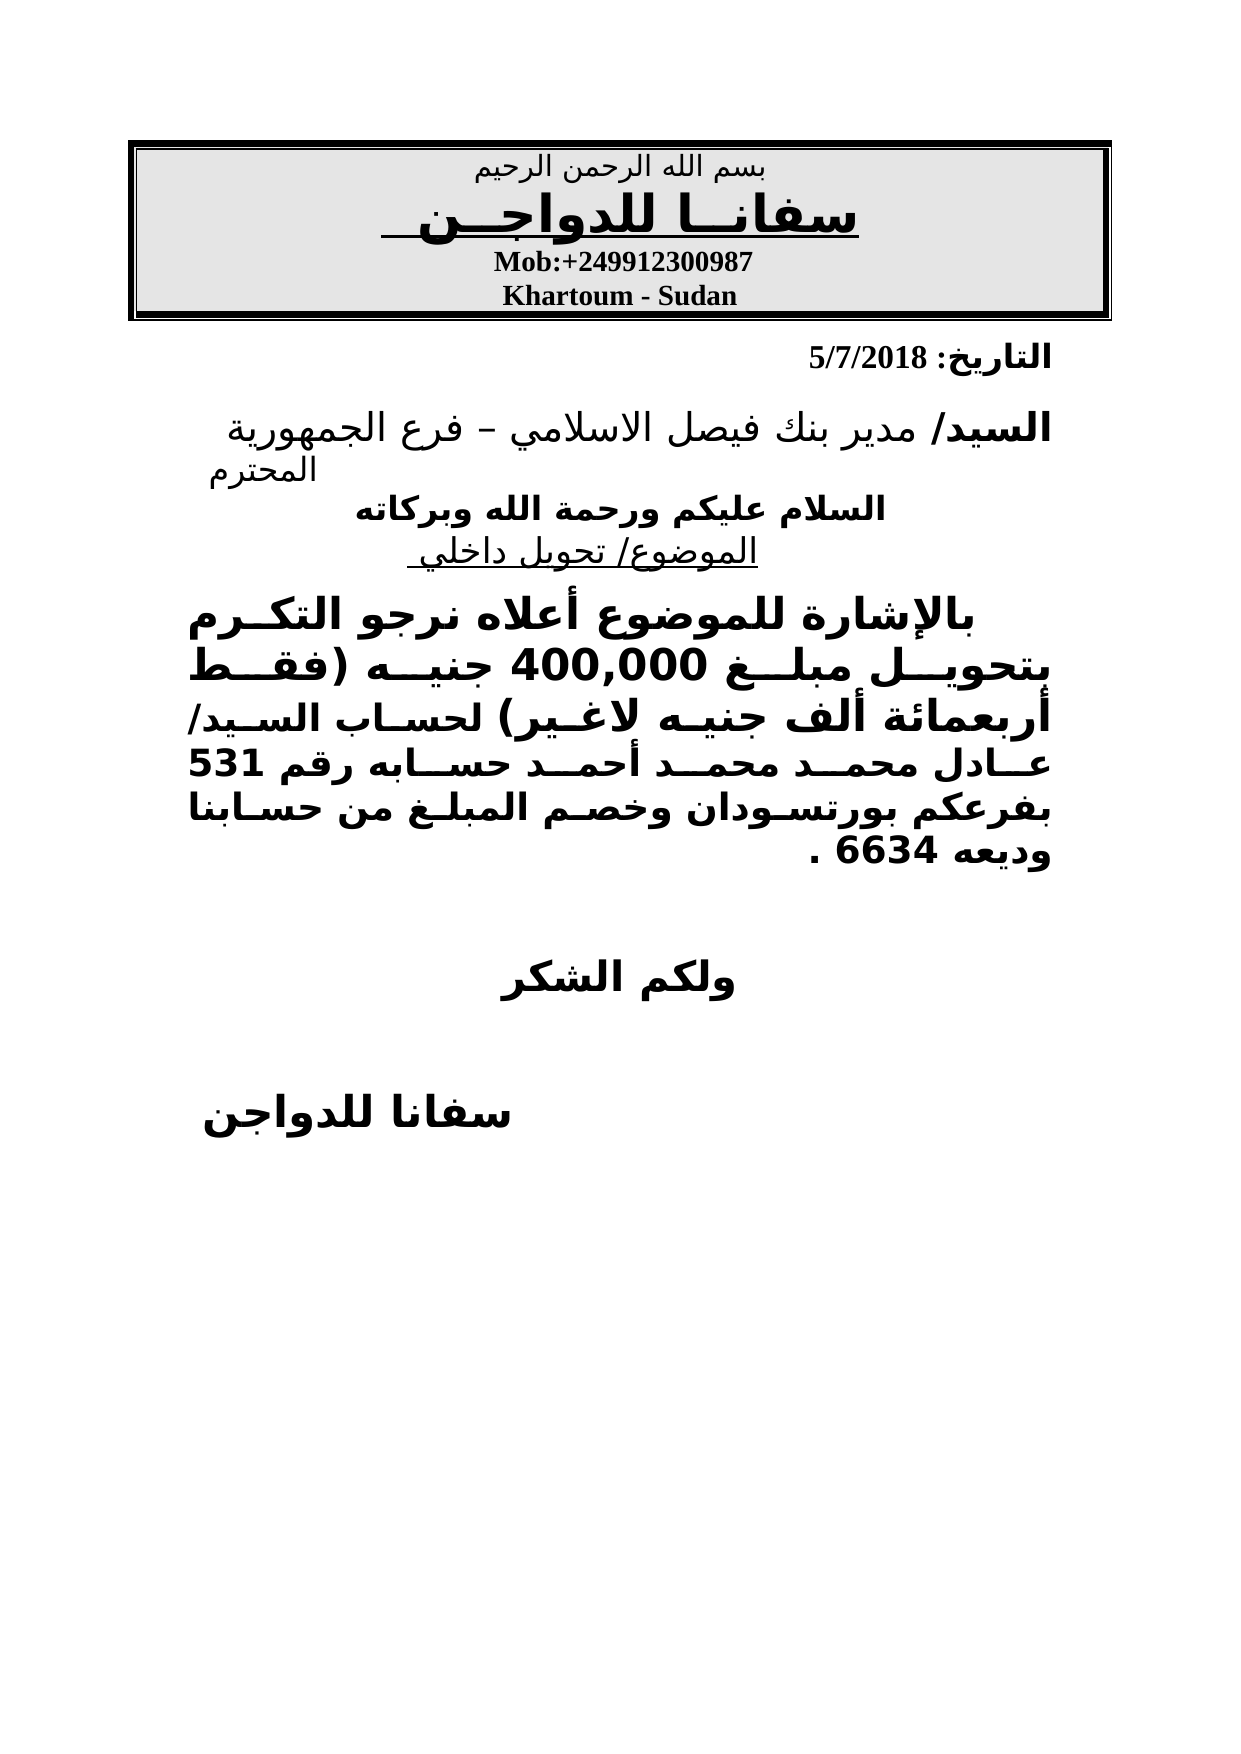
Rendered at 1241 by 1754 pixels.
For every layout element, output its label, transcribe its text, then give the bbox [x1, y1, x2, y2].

text التاريخ: 5/7/2018 [187, 338, 1053, 376]
text بالإشارة للموضوع أعلاه نرجو التكرم بتحويل مبلغ 400,000 جنيه (فقط أربعمائة ألف جنيه لاغير) لحساب السيد/ عادل محمد محمد أحمد حسابه رقم 531 بفرعكم بورتسودان وخصم المبلغ من حسابنا وديعه 6634 . [187, 589, 1053, 873]
text السلام عليكم ورحمة الله وبركاته [187, 489, 1053, 528]
text ولكم الشكر [187, 952, 1053, 1001]
text المحترم [187, 451, 1053, 489]
text سفانا للدواجن [187, 1087, 1053, 1138]
text الموضوع/ تحويل داخلي [187, 531, 1053, 572]
table_header بسم الله الرحمن الرحيم سفانــا للدواجــن Mob:+249912300987 Khartoum - Sudan [137, 150, 1103, 311]
text السيد/ مدير بنك فيصل الاسلامي – فرع الجمهورية [187, 405, 1053, 451]
